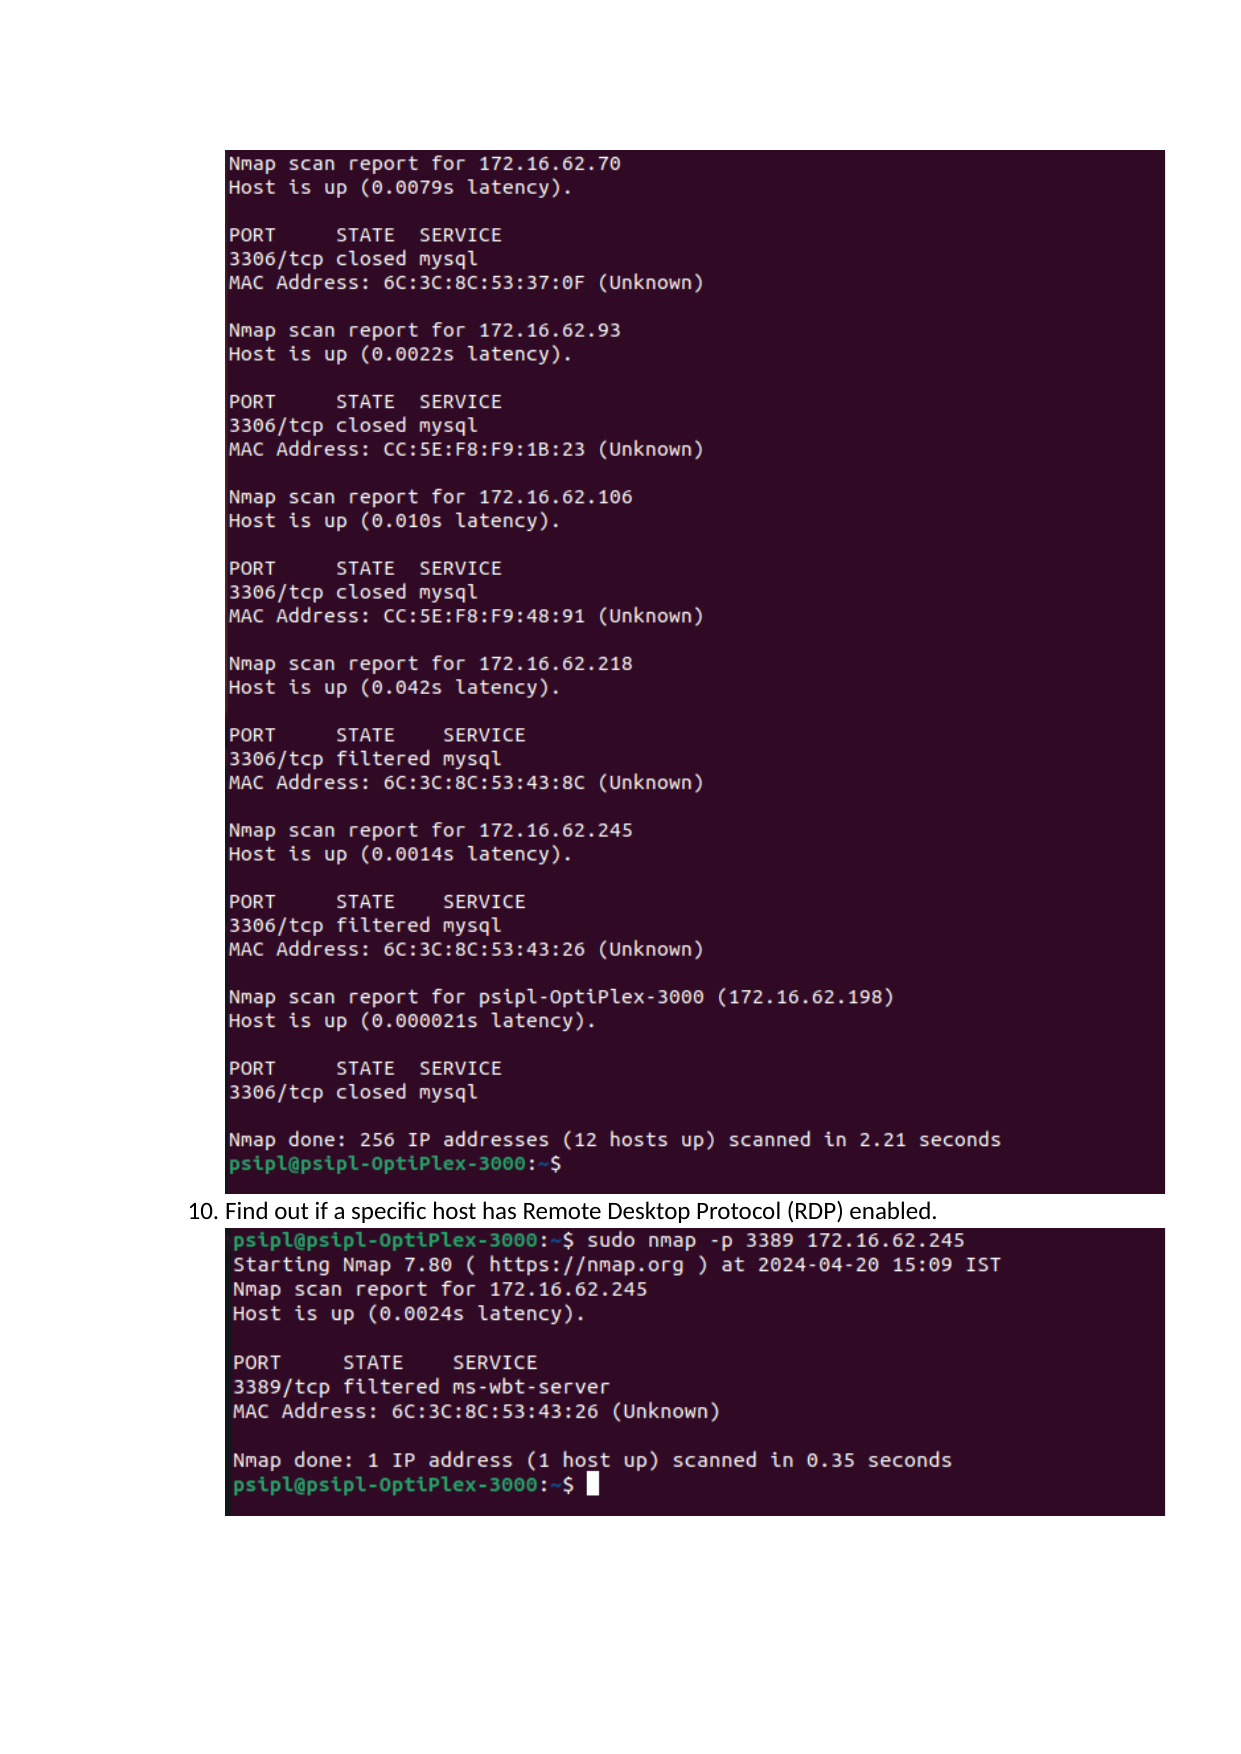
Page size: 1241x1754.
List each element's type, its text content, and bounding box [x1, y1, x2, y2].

list Find out if a specific host has Remote Desktop Protocol (RDP) enabled. [187, 1196, 1090, 1226]
picture [225, 150, 1166, 1194]
picture [225, 1228, 1166, 1516]
